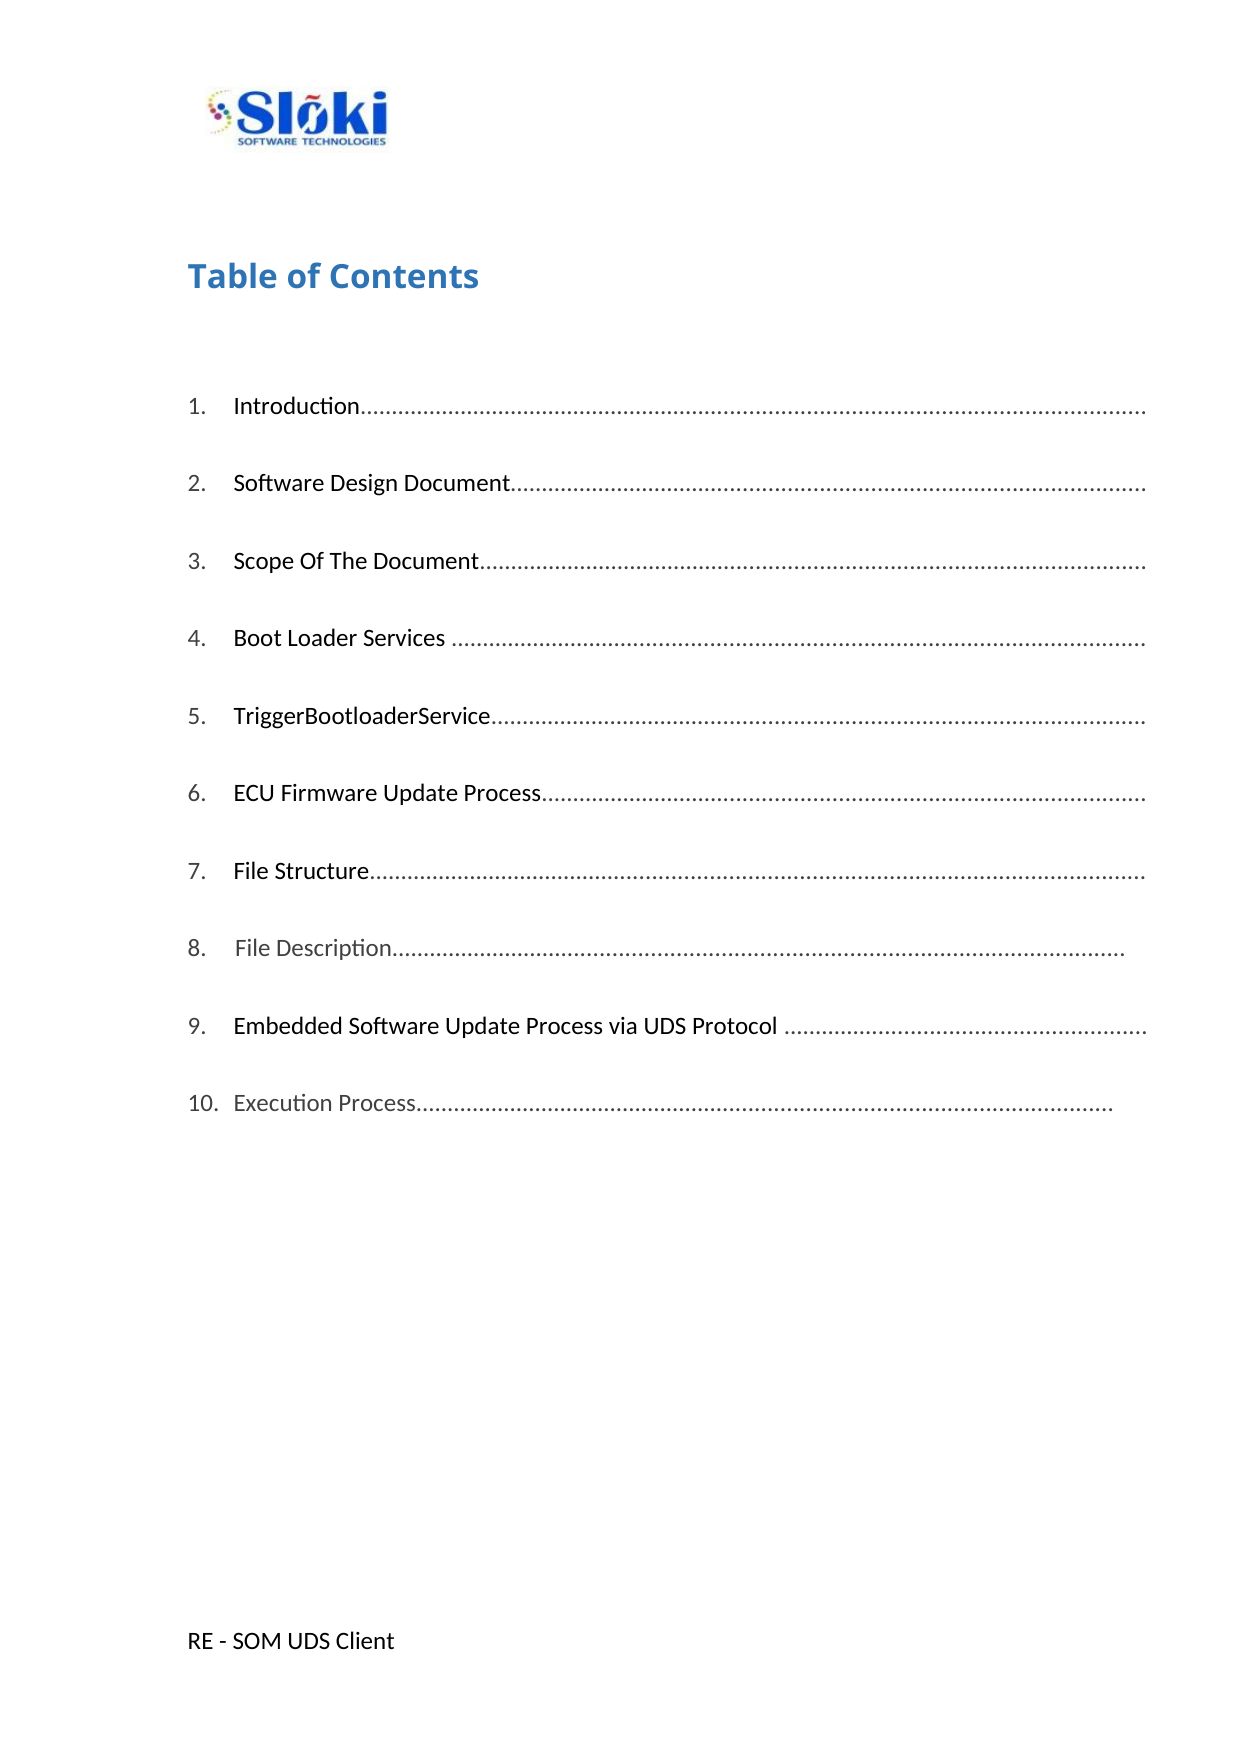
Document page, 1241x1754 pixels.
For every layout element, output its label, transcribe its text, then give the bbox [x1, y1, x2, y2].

picture [187, 75, 417, 179]
subtitle Table of Contents [187, 252, 1053, 298]
